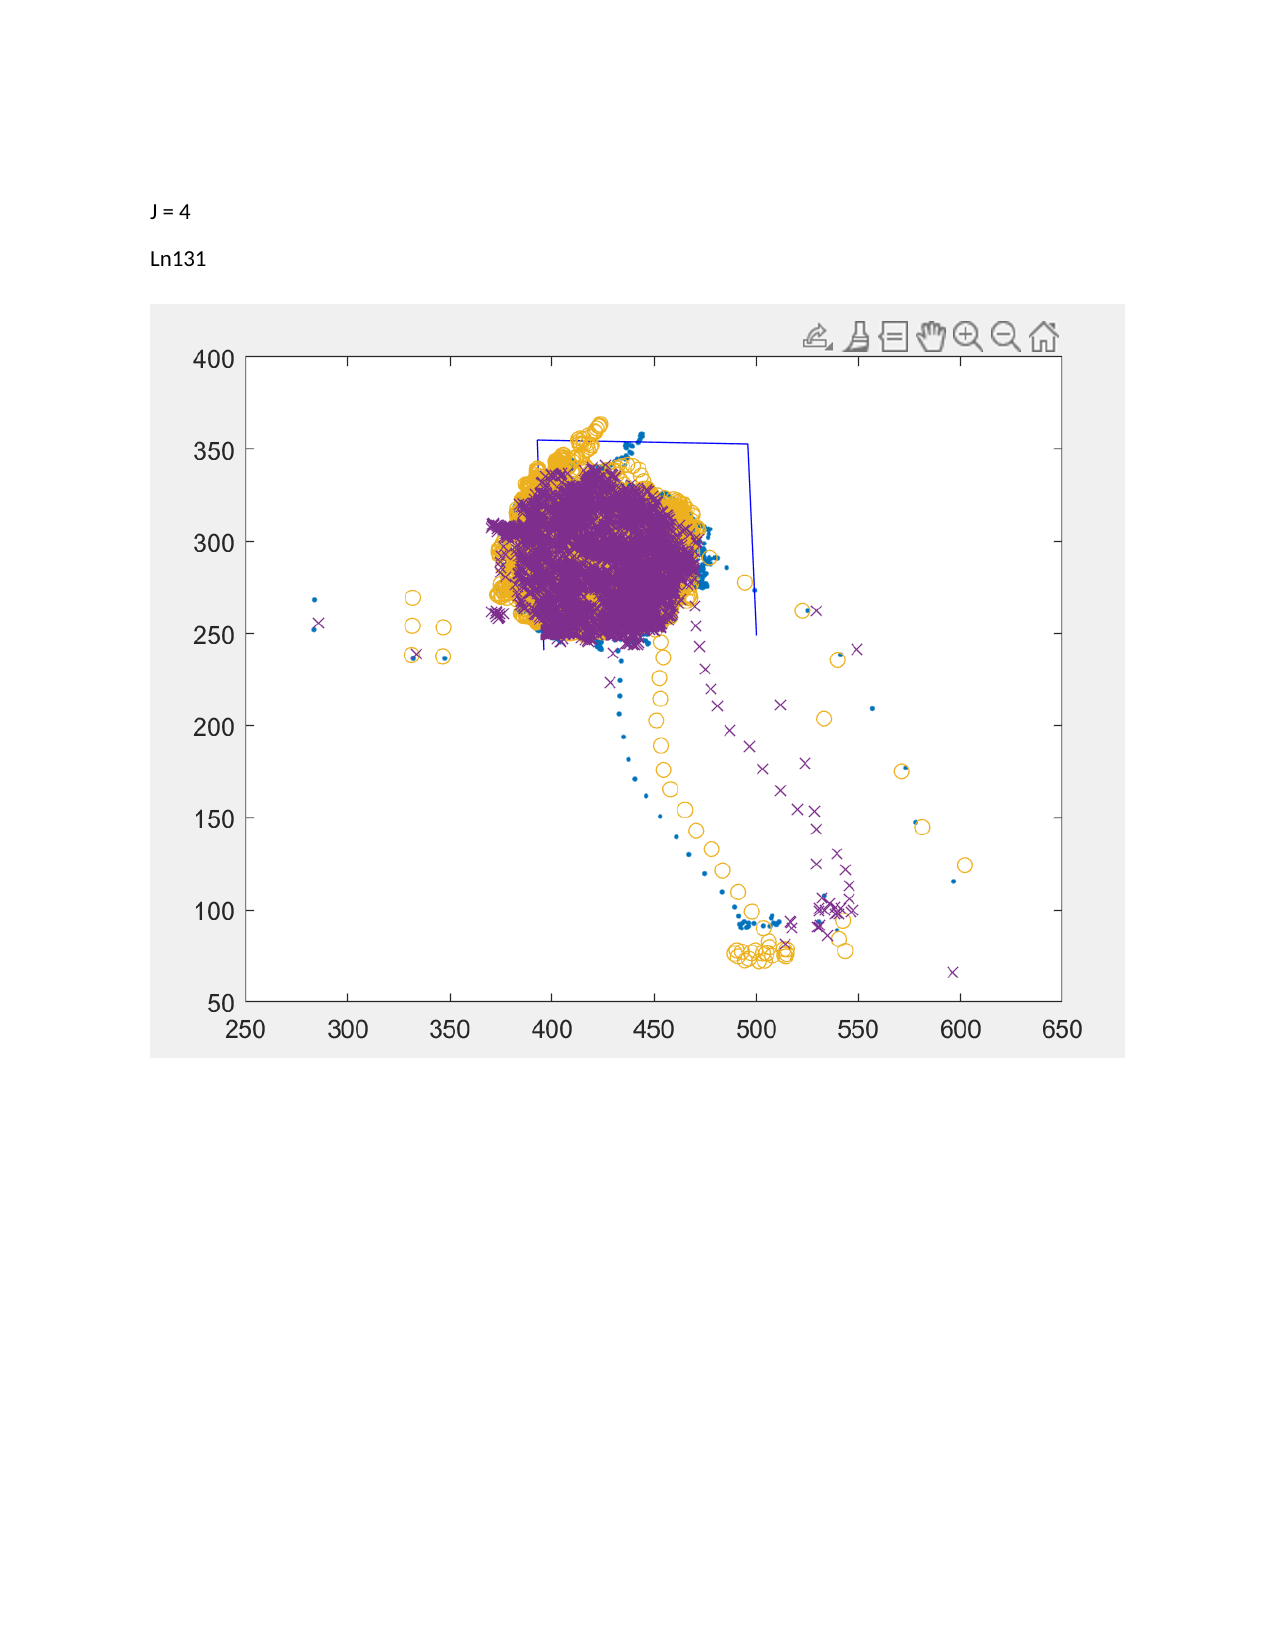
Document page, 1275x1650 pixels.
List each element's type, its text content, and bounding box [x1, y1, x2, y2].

text Ln131 [150, 244, 1125, 304]
text J = 4 [150, 197, 1125, 225]
picture [150, 304, 1125, 1058]
